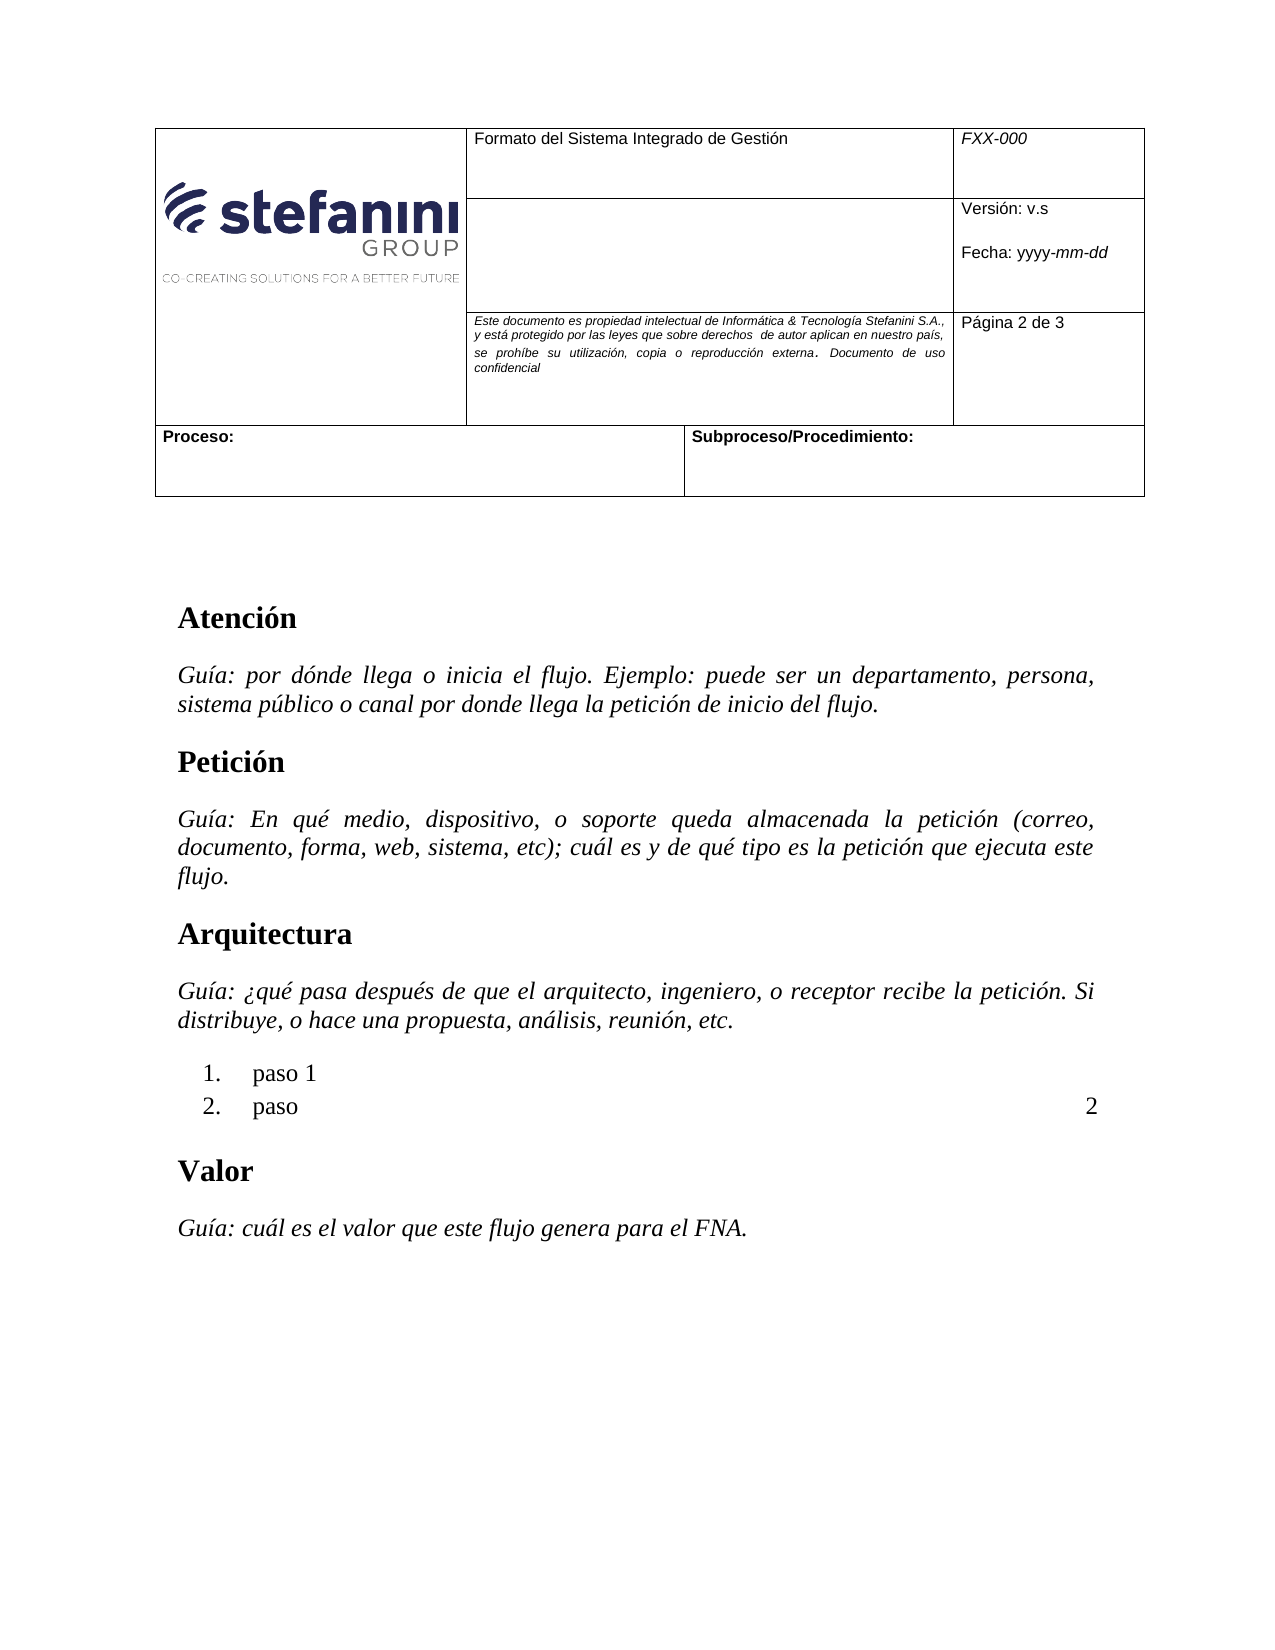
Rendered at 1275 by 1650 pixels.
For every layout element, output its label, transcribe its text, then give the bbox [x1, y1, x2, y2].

subtitle Atención [177, 599, 1098, 635]
text Guía: En qué medio, dispositivo, o soporte queda almacenada la petición (correo, documento, forma, web, sistema, etc); cuál es y de qué tipo es la petición que ejecuta este flujo. [177, 804, 1098, 890]
list paso 1 [202, 1058, 1098, 1087]
subtitle Petición [177, 743, 1098, 779]
picture [162, 182, 460, 286]
subtitle Arquitectura [177, 915, 1098, 951]
text Guía: cuál es el valor que este flujo genera para el FNA. [177, 1213, 1098, 1242]
text Guía: ¿qué pasa después de que el arquitecto, ingeniero, o receptor recibe la petición. Si distribuye, o hace una propuesta, análisis, reunión, etc. [177, 976, 1098, 1033]
subtitle Valor [177, 1152, 1098, 1188]
list paso 2 [202, 1091, 1098, 1148]
text Guía: por dónde llega o inicia el flujo. Ejemplo: puede ser un departamento, persona, sistema público o canal por donde llega la petición de inicio del flujo. [177, 660, 1098, 718]
